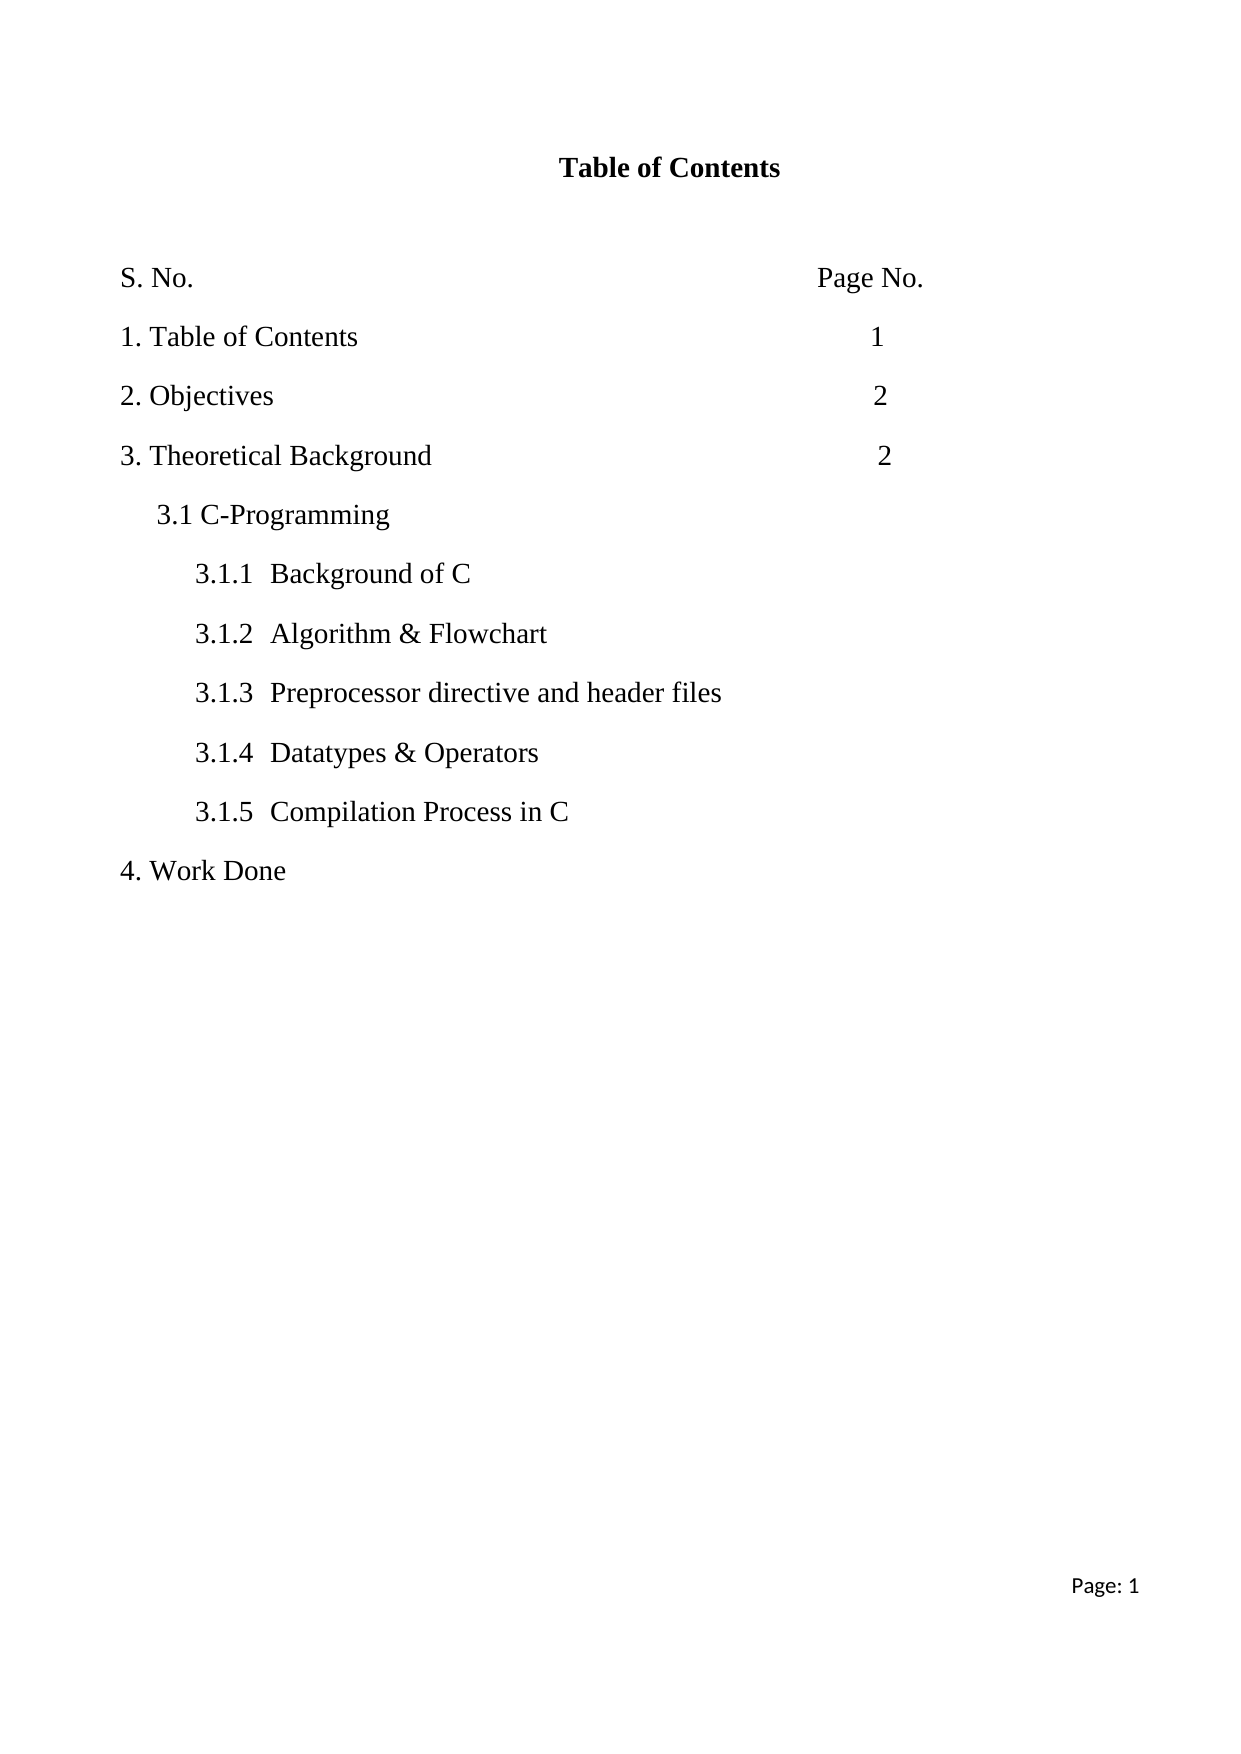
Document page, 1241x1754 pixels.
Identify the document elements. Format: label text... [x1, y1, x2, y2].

text 2. Objectives 2 [120, 378, 1165, 412]
text 3.1.4 Datatypes & Operators [120, 735, 1165, 768]
text 3.1.3 Preprocessor directive and header files [120, 675, 1165, 709]
text S. No. Page No. [120, 260, 1165, 293]
text 1. Table of Contents 1 [120, 319, 1165, 353]
text 3.1.5 Compilation Process in C [120, 794, 1165, 828]
text 3.1 C-Programming [120, 497, 1165, 531]
text 4. Work Done [120, 853, 1165, 887]
text 3.1.2 Algorithm & Flowchart [120, 616, 1165, 649]
text 3. Theoretical Background 2 [120, 438, 1165, 471]
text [345, 150, 1165, 183]
text 3.1.1 Background of C [120, 557, 1165, 590]
